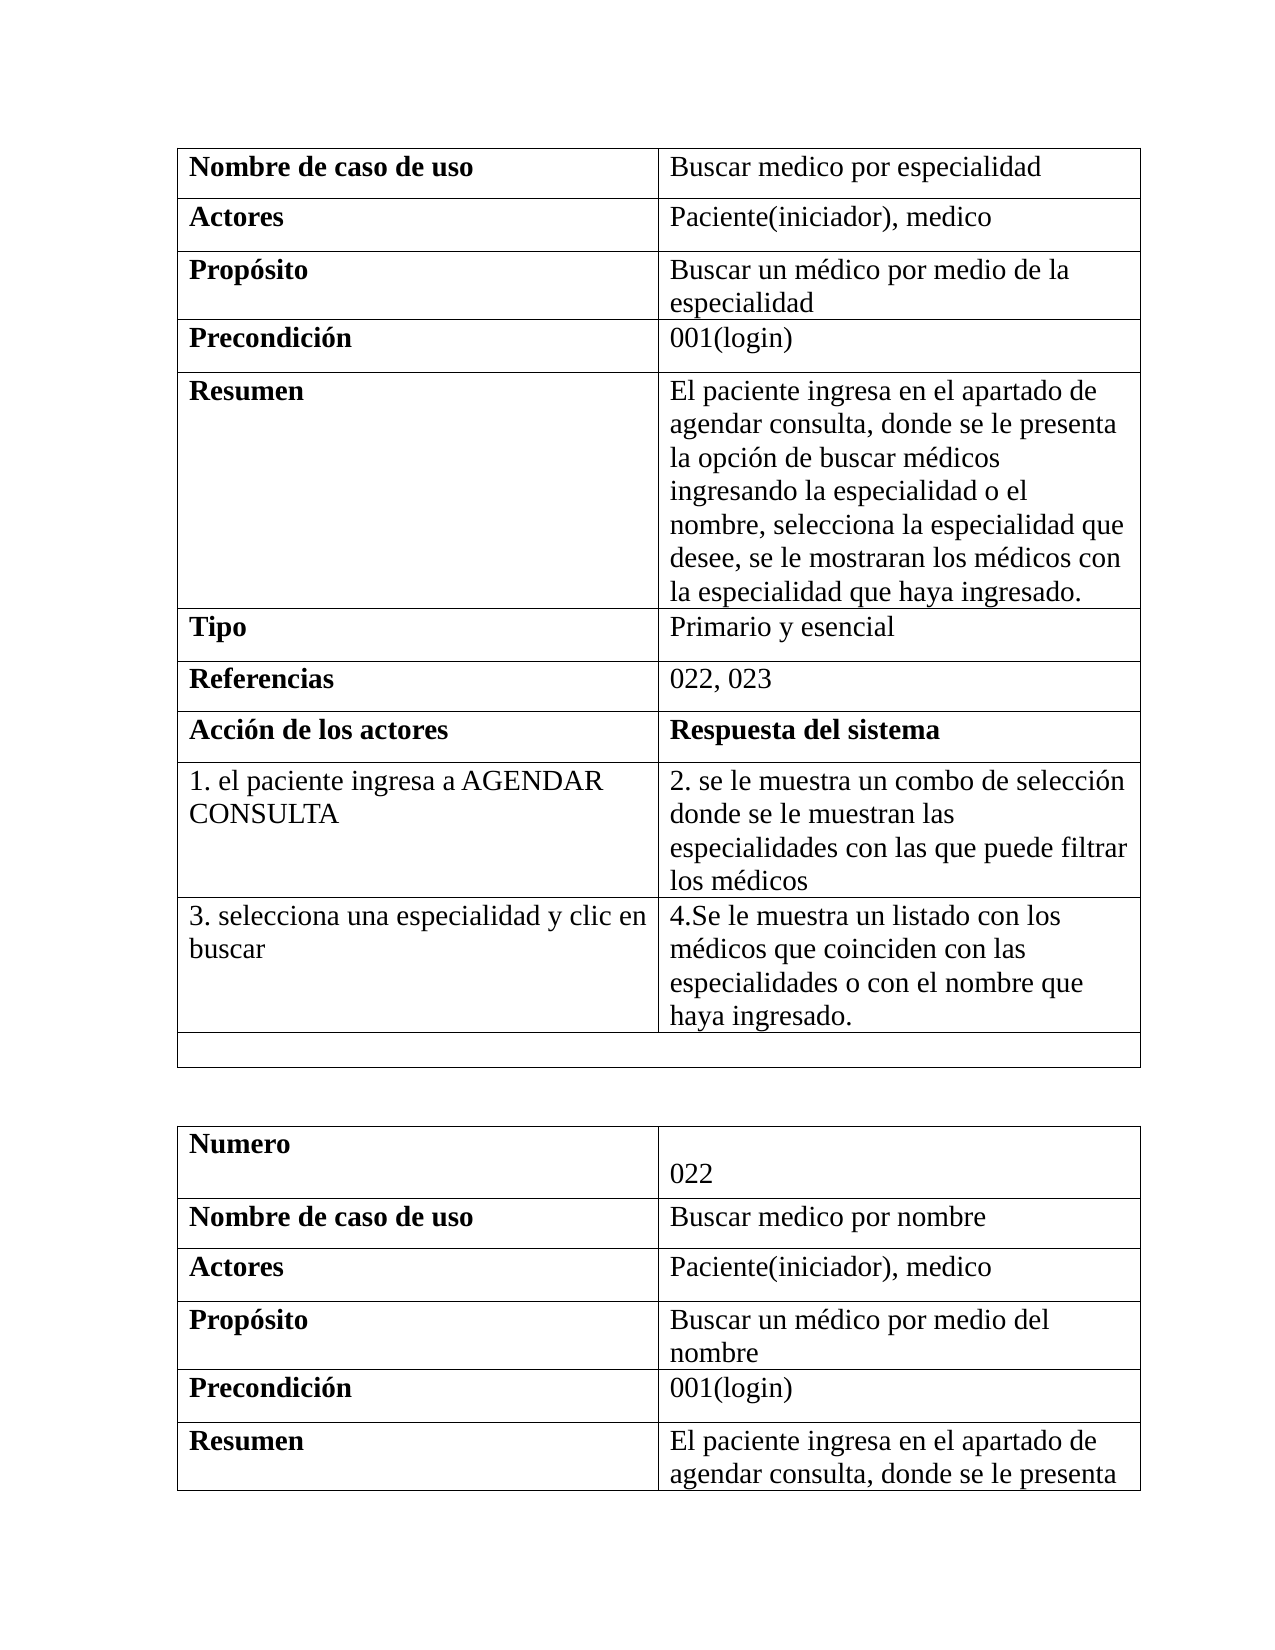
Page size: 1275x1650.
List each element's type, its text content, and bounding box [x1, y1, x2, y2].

table_cell El paciente ingresa en el apartado de agendar consulta, donde se le presenta la opción de buscar médicos ingresando la especialidad o el nombre, selecciona la especialidad que desee, se le mostraran los médicos con la especialidad que haya ingresado. [659, 373, 1140, 608]
table_cell 001(login) [659, 1370, 1140, 1422]
table_cell 1. el paciente ingresa a AGENDAR CONSULTA [178, 763, 658, 897]
table_cell Respuesta del sistema [659, 712, 1140, 762]
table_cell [659, 1423, 1140, 1490]
table_header 022 [659, 1127, 1140, 1198]
table_cell Paciente(iniciador), medico [659, 199, 1140, 251]
table_cell Resumen [178, 1423, 658, 1490]
table_cell Actores [178, 199, 658, 251]
table_cell Tipo [178, 609, 658, 661]
table_cell 2. se le muestra un combo de selección donde se le muestran las especialidades con las que puede filtrar los médicos [659, 763, 1140, 897]
table_cell Nombre de caso de uso [178, 149, 658, 198]
table_cell 4.Se le muestra un listado con los médicos que coinciden con las especialidades o con el nombre que haya ingresado. [659, 898, 1140, 1032]
table_cell Precondición [178, 320, 658, 372]
table_cell Buscar un médico por medio del nombre [659, 1302, 1140, 1369]
table_cell Propósito [178, 252, 658, 319]
table_cell Buscar medico por especialidad [659, 149, 1140, 198]
table_cell Paciente(iniciador), medico [659, 1249, 1140, 1301]
table_cell Nombre de caso de uso [178, 1199, 658, 1248]
table_cell Precondición [178, 1370, 658, 1422]
table_cell 3. selecciona una especialidad y clic en buscar [178, 898, 658, 1032]
table_cell Buscar medico por nombre [659, 1199, 1140, 1248]
table_cell Referencias [178, 662, 658, 711]
table_cell Actores [178, 1249, 658, 1301]
table_cell [178, 1033, 1140, 1067]
table_header Numero [178, 1127, 658, 1198]
table_cell Acción de los actores [178, 712, 658, 762]
table_cell Propósito [178, 1302, 658, 1369]
table_cell Primario y esencial [659, 609, 1140, 661]
table_cell 001(login) [659, 320, 1140, 372]
table_cell 022, 023 [659, 662, 1140, 711]
table_cell Resumen [178, 373, 658, 608]
table_cell Buscar un médico por medio de la especialidad [659, 252, 1140, 319]
